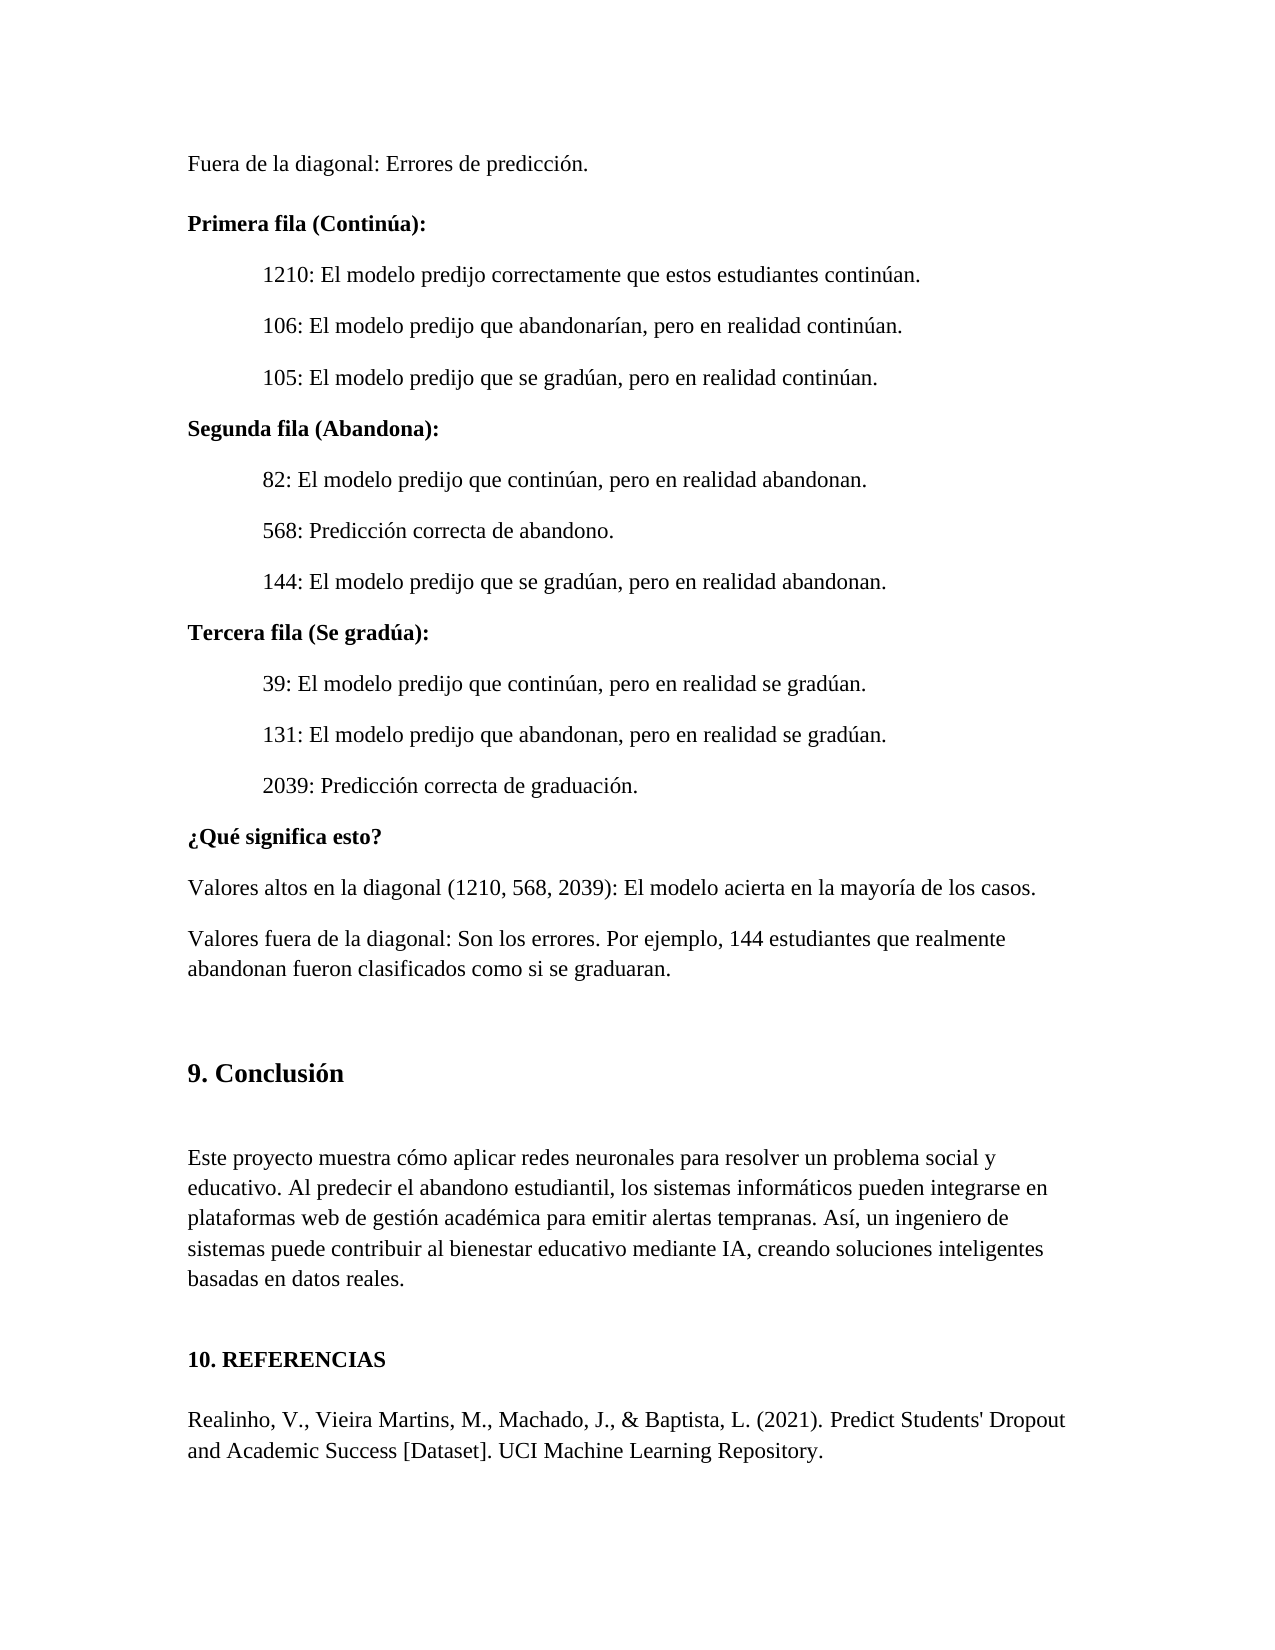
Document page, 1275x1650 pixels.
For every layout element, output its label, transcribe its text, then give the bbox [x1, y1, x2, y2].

text 2039: Predicción correcta de graduación. [262, 772, 1087, 798]
text Valores altos en la diagonal (1210, 568, 2039): El modelo acierta en la mayoría de los casos. [187, 874, 1087, 900]
text 568: Predicción correcta de abandono. [262, 517, 1087, 543]
text 82: El modelo predijo que continúan, pero en realidad abandonan. [262, 466, 1087, 492]
text 131: El modelo predijo que abandonan, pero en realidad se gradúan. [262, 721, 1087, 747]
text 39: El modelo predijo que continúan, pero en realidad se gradúan. [262, 670, 1087, 696]
text 105: El modelo predijo que se gradúan, pero en realidad continúan. [262, 363, 1087, 390]
text Tercera fila (Se gradúa): [187, 619, 1087, 645]
text 1210: El modelo predijo correctamente que estos estudiantes continúan. [262, 261, 1087, 288]
text Este proyecto muestra cómo aplicar redes neuronales para resolver un problema social y educativo. Al predecir el abandono estudiantil, los sistemas informáticos pueden integrarse en plataformas web de gestión académica para emitir alertas tempranas. Así, un ingeniero de sistemas puede contribuir al bienestar educativo mediante IA, creando soluciones inteligentes basadas en datos reales. [187, 1144, 1087, 1291]
text 144: El modelo predijo que se gradúan, pero en realidad abandonan. [262, 568, 1087, 594]
text Segunda fila (Abandona): [187, 414, 1087, 441]
subtitle 9. Conclusión [187, 1057, 1087, 1088]
text 106: El modelo predijo que abandonarían, pero en realidad continúan. [262, 312, 1087, 339]
text ¿Qué significa esto? [187, 823, 1087, 849]
text Valores fuera de la diagonal: Son los errores. Por ejemplo, 144 estudiantes que realmente abandonan fueron clasificados como si se graduaran. [187, 925, 1087, 982]
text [187, 1316, 1087, 1463]
text Fuera de la diagonal: Errores de predicción. Primera fila (Continúa): [187, 150, 1087, 237]
